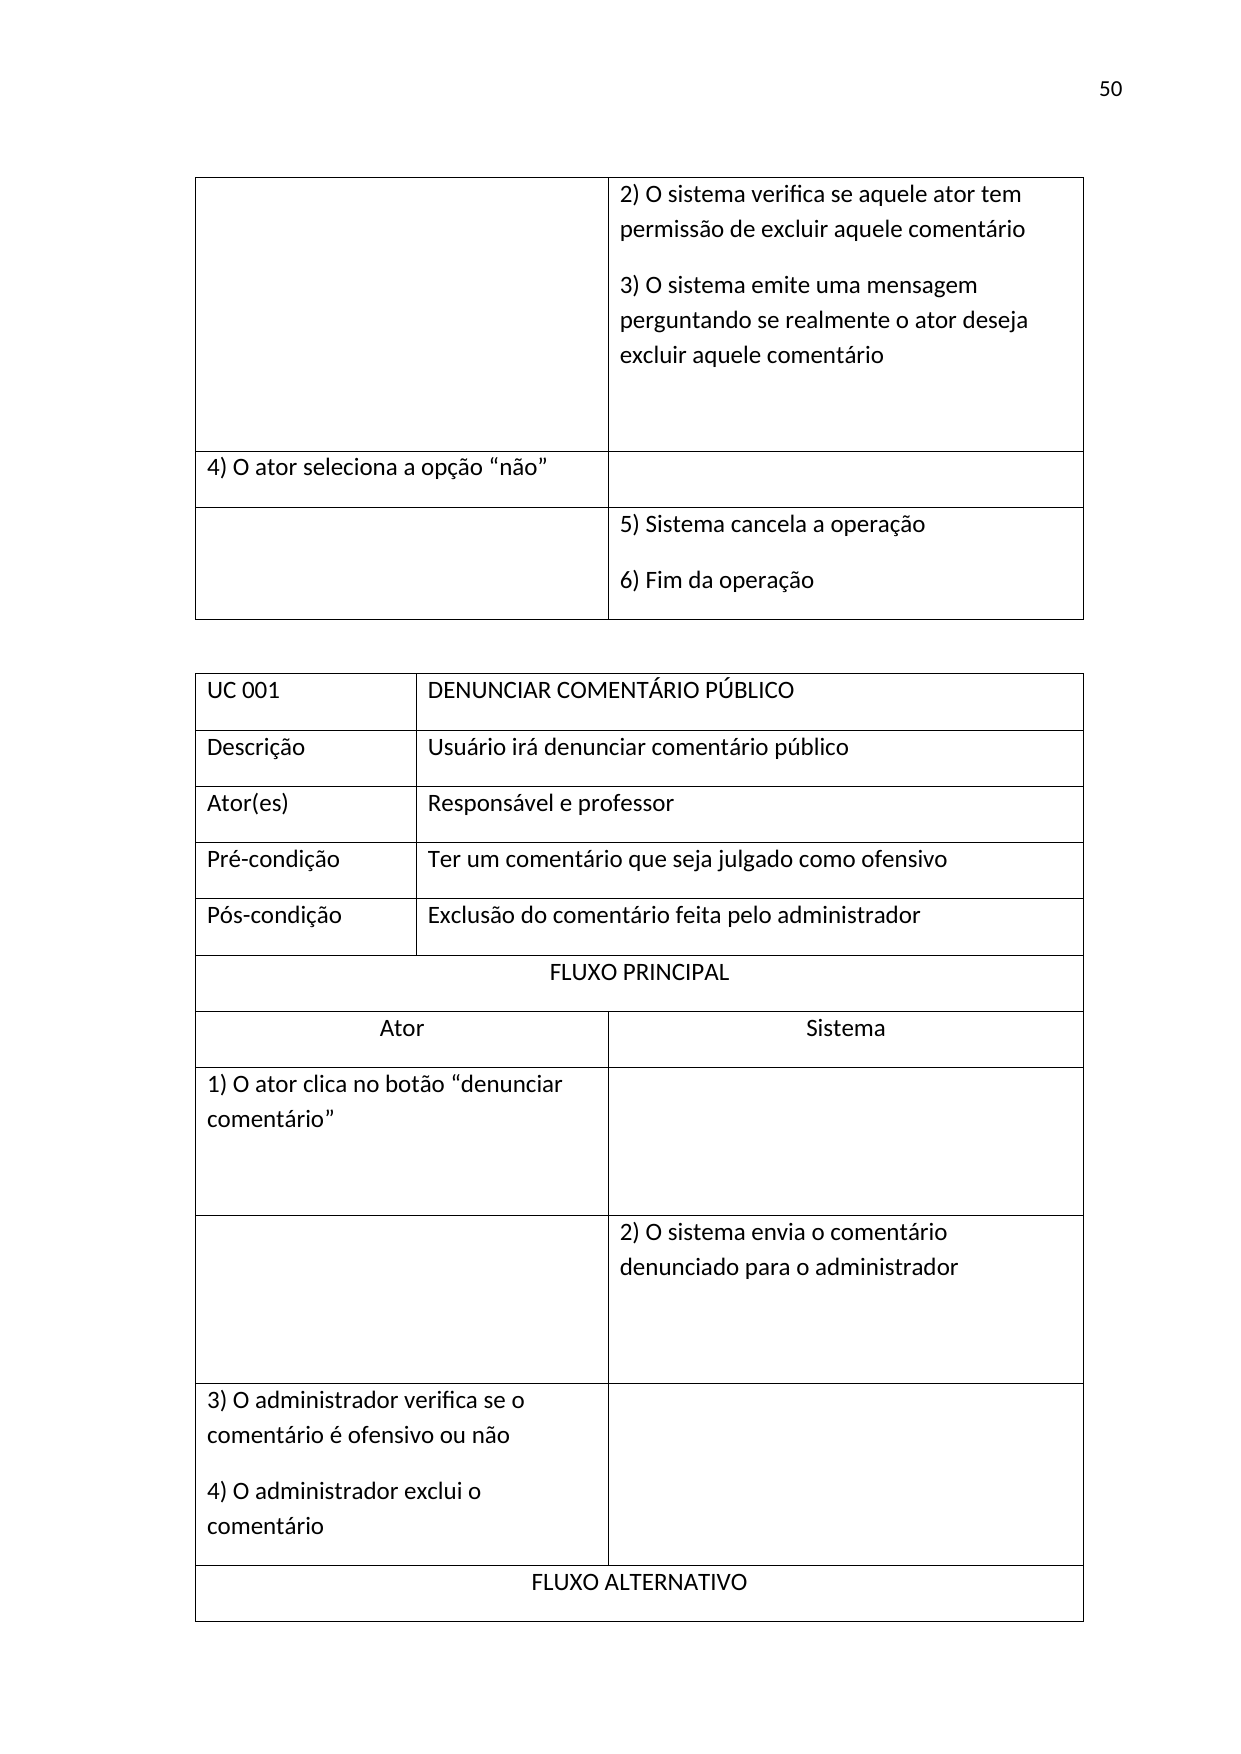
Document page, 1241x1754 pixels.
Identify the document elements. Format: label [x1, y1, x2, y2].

table_cell [609, 1384, 1083, 1565]
table_cell [196, 452, 608, 507]
table_cell [417, 899, 1083, 954]
table_cell [417, 843, 1083, 898]
table_cell [196, 1384, 608, 1565]
table_cell [196, 956, 1083, 1011]
table_cell [609, 1068, 1083, 1214]
table_cell [196, 731, 416, 786]
table_cell [196, 899, 416, 954]
table_cell [609, 452, 1083, 507]
table_cell [609, 1012, 1083, 1067]
table_cell [196, 787, 416, 842]
table_cell [196, 1216, 608, 1383]
table_cell [196, 1068, 608, 1214]
table_cell [196, 508, 608, 619]
table_header [196, 674, 416, 729]
table_cell [609, 178, 1083, 451]
table_cell [417, 787, 1083, 842]
table_cell [196, 843, 416, 898]
table_cell [196, 1012, 608, 1067]
table_cell [609, 508, 1083, 619]
table_cell [417, 731, 1083, 786]
table_cell [609, 1216, 1083, 1383]
table_header [417, 674, 1083, 729]
table_cell [196, 178, 608, 451]
table_cell [196, 1566, 1083, 1621]
